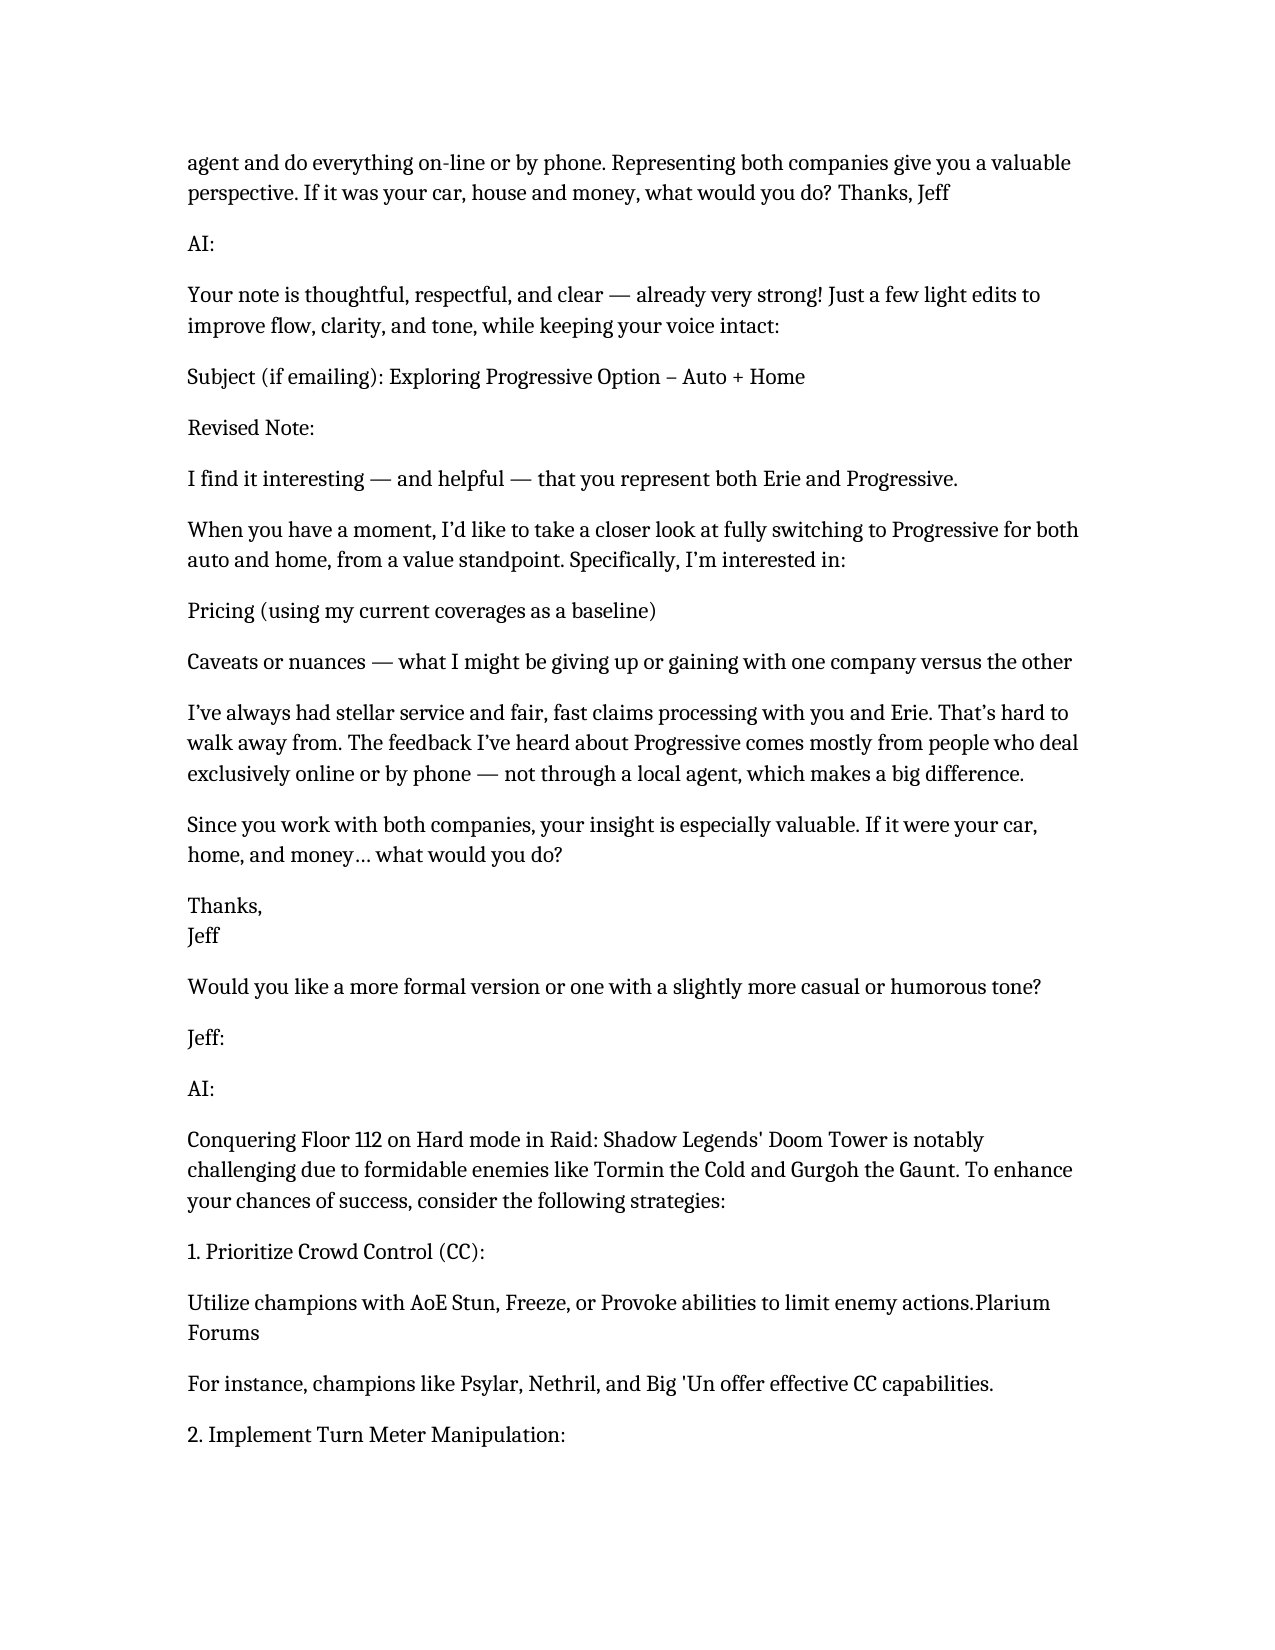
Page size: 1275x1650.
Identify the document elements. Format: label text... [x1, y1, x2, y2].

text Subject (if emailing): Exploring Progressive Option – Auto + Home [187, 363, 1087, 390]
text Would you like a more formal version or one with a slightly more casual or humorous tone? [187, 974, 1087, 1000]
text 1. Prioritize Crowd Control (CC): [187, 1238, 1087, 1265]
text I find it interesting — and helpful — that you represent both Erie and Progressive. [187, 466, 1087, 492]
text AI: [187, 231, 1087, 258]
text Pricing (using my current coverages as a baseline) [187, 598, 1087, 624]
text Jeff: [187, 1025, 1087, 1051]
text I’ve always had stellar service and fair, fast claims processing with you and Erie. That’s hard to walk away from. The feedback I’ve heard about Progressive comes mostly from people who deal exclusively online or by phone — not through a local agent, which makes a big difference. [187, 700, 1087, 787]
text AI: [187, 1076, 1087, 1102]
text 2. Implement Turn Meter Manipulation: [187, 1422, 1087, 1448]
text Caveats or nuances — what I might be giving up or gaining with one company versus the other [187, 649, 1087, 675]
text Your note is thoughtful, respectful, and clear — already very strong! Just a few light edits to improve flow, clarity, and tone, while keeping your voice intact: [187, 282, 1087, 339]
text For instance, champions like Psylar, Nethril, and Big 'Un offer effective CC capabilities.​ [187, 1371, 1087, 1397]
text ​Conquering Floor 112 on Hard mode in Raid: Shadow Legends' Doom Tower is notably challenging due to formidable enemies like Tormin the Cold and Gurgoh the Gaunt. To enhance your chances of success, consider the following strategies:​ [187, 1127, 1087, 1214]
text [187, 150, 1087, 207]
text Thanks, Jeff [187, 893, 1087, 949]
text Since you work with both companies, your insight is especially valuable. If it were your car, home, and money… what would you do? [187, 811, 1087, 868]
text When you have a moment, I’d like to take a closer look at fully switching to Progressive for both auto and home, from a value standpoint. Specifically, I’m interested in: [187, 517, 1087, 573]
text Utilize champions with AoE Stun, Freeze, or Provoke abilities to limit enemy actions.​Plarium Forums [187, 1289, 1087, 1346]
text Revised Note: [187, 414, 1087, 441]
